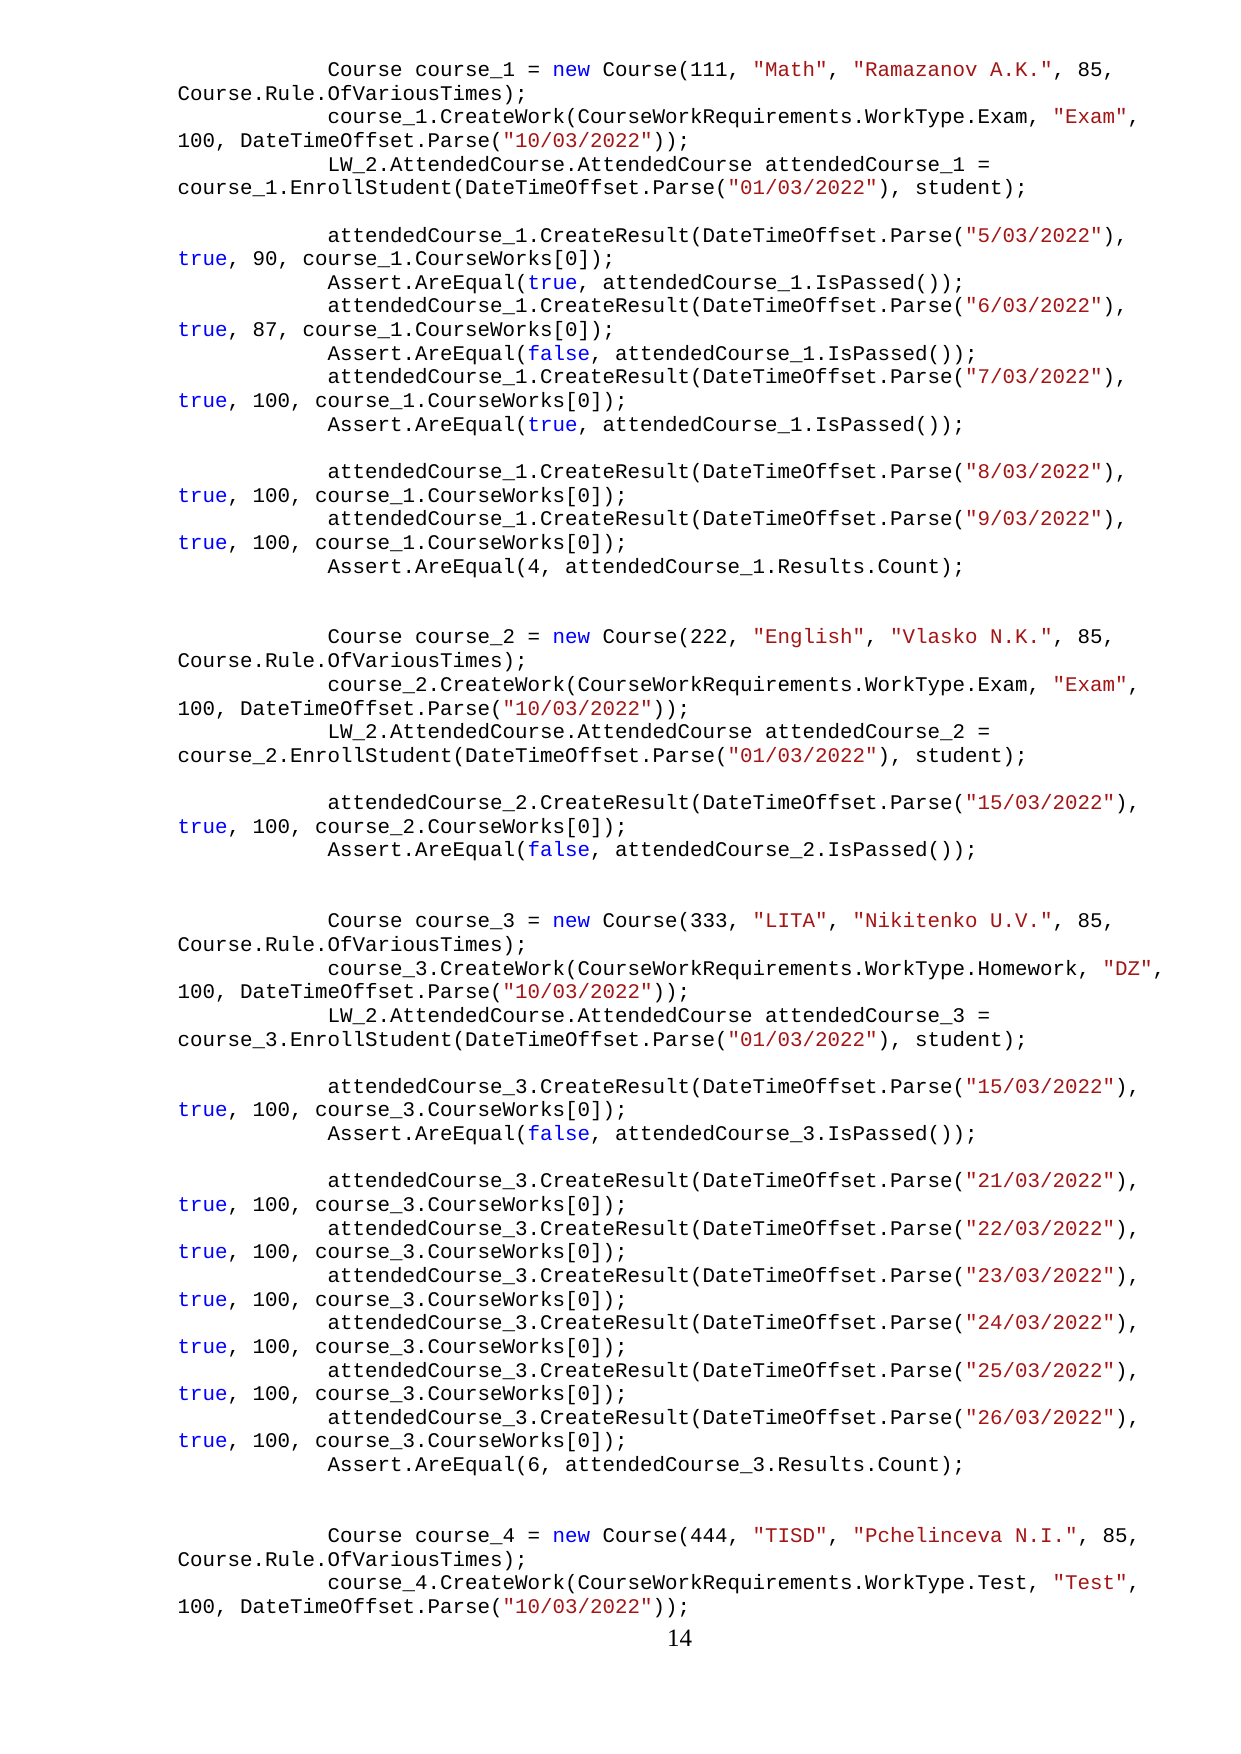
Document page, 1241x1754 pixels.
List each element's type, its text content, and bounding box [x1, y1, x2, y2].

text attendedCourse_3.CreateResult(DateTimeOffset.Parse("23/03/2022"), true, 100, course_3.CourseWorks[0]); [177, 1265, 1181, 1312]
text Assert.AreEqual(true, attendedCourse_1.IsPassed()); [177, 272, 1181, 296]
text Course course_1 = new Course(111, "Math", "Ramazanov A.K.", 85, Course.Rule.OfVariousTimes); [177, 59, 1181, 106]
text course_3.CreateWork(CourseWorkRequirements.WorkType.Homework, "DZ", 100, DateTimeOffset.Parse("10/03/2022")); [177, 958, 1181, 1005]
text attendedCourse_1.CreateResult(DateTimeOffset.Parse("9/03/2022"), true, 100, course_1.CourseWorks[0]); [177, 508, 1181, 556]
text attendedCourse_1.CreateResult(DateTimeOffset.Parse("7/03/2022"), true, 100, course_1.CourseWorks[0]); [177, 366, 1181, 414]
text attendedCourse_3.CreateResult(DateTimeOffset.Parse("24/03/2022"), true, 100, course_3.CourseWorks[0]); [177, 1312, 1181, 1359]
text Assert.AreEqual(false, attendedCourse_2.IsPassed()); [177, 839, 1181, 863]
text course_2.CreateWork(CourseWorkRequirements.WorkType.Exam, "Exam", 100, DateTimeOffset.Parse("10/03/2022")); [177, 674, 1181, 721]
text attendedCourse_3.CreateResult(DateTimeOffset.Parse("15/03/2022"), true, 100, course_3.CourseWorks[0]); [177, 1076, 1181, 1123]
text attendedCourse_2.CreateResult(DateTimeOffset.Parse("15/03/2022"), true, 100, course_2.CourseWorks[0]); [177, 792, 1181, 839]
text LW_2.AttendedCourse.AttendedCourse attendedCourse_3 = course_3.EnrollStudent(DateTimeOffset.Parse("01/03/2022"), student); [177, 1005, 1181, 1052]
text attendedCourse_3.CreateResult(DateTimeOffset.Parse("22/03/2022"), true, 100, course_3.CourseWorks[0]); [177, 1218, 1181, 1265]
text Course course_2 = new Course(222, "English", "Vlasko N.K.", 85, Course.Rule.OfVariousTimes); [177, 627, 1181, 674]
text course_1.CreateWork(CourseWorkRequirements.WorkType.Exam, "Exam", 100, DateTimeOffset.Parse("10/03/2022")); [177, 106, 1181, 154]
text Assert.AreEqual(false, attendedCourse_3.IsPassed()); [177, 1123, 1181, 1147]
text attendedCourse_3.CreateResult(DateTimeOffset.Parse("25/03/2022"), true, 100, course_3.CourseWorks[0]); [177, 1359, 1181, 1407]
text attendedCourse_1.CreateResult(DateTimeOffset.Parse("5/03/2022"), true, 90, course_1.CourseWorks[0]); [177, 224, 1181, 272]
text attendedCourse_3.CreateResult(DateTimeOffset.Parse("21/03/2022"), true, 100, course_3.CourseWorks[0]); [177, 1170, 1181, 1218]
text Assert.AreEqual(4, attendedCourse_1.Results.Count); [177, 556, 1181, 579]
text Course course_3 = new Course(333, "LITA", "Nikitenko U.V.", 85, Course.Rule.OfVariousTimes); [177, 910, 1181, 958]
text attendedCourse_3.CreateResult(DateTimeOffset.Parse("26/03/2022"), true, 100, course_3.CourseWorks[0]); [177, 1407, 1181, 1454]
text attendedCourse_1.CreateResult(DateTimeOffset.Parse("6/03/2022"), true, 87, course_1.CourseWorks[0]); [177, 296, 1181, 343]
text Assert.AreEqual(6, attendedCourse_3.Results.Count); [177, 1454, 1181, 1478]
text attendedCourse_1.CreateResult(DateTimeOffset.Parse("8/03/2022"), true, 100, course_1.CourseWorks[0]); [177, 461, 1181, 508]
text course_4.CreateWork(CourseWorkRequirements.WorkType.Test, "Test", 100, DateTimeOffset.Parse("10/03/2022")); [177, 1572, 1181, 1620]
text LW_2.AttendedCourse.AttendedCourse attendedCourse_2 = course_2.EnrollStudent(DateTimeOffset.Parse("01/03/2022"), student); [177, 721, 1181, 768]
text Assert.AreEqual(true, attendedCourse_1.IsPassed()); [177, 414, 1181, 437]
text Course course_4 = new Course(444, "TISD", "Pchelinceva N.I.", 85, Course.Rule.OfVariousTimes); [177, 1525, 1181, 1572]
text Assert.AreEqual(false, attendedCourse_1.IsPassed()); [177, 343, 1181, 366]
text LW_2.AttendedCourse.AttendedCourse attendedCourse_1 = course_1.EnrollStudent(DateTimeOffset.Parse("01/03/2022"), student); [177, 154, 1181, 201]
